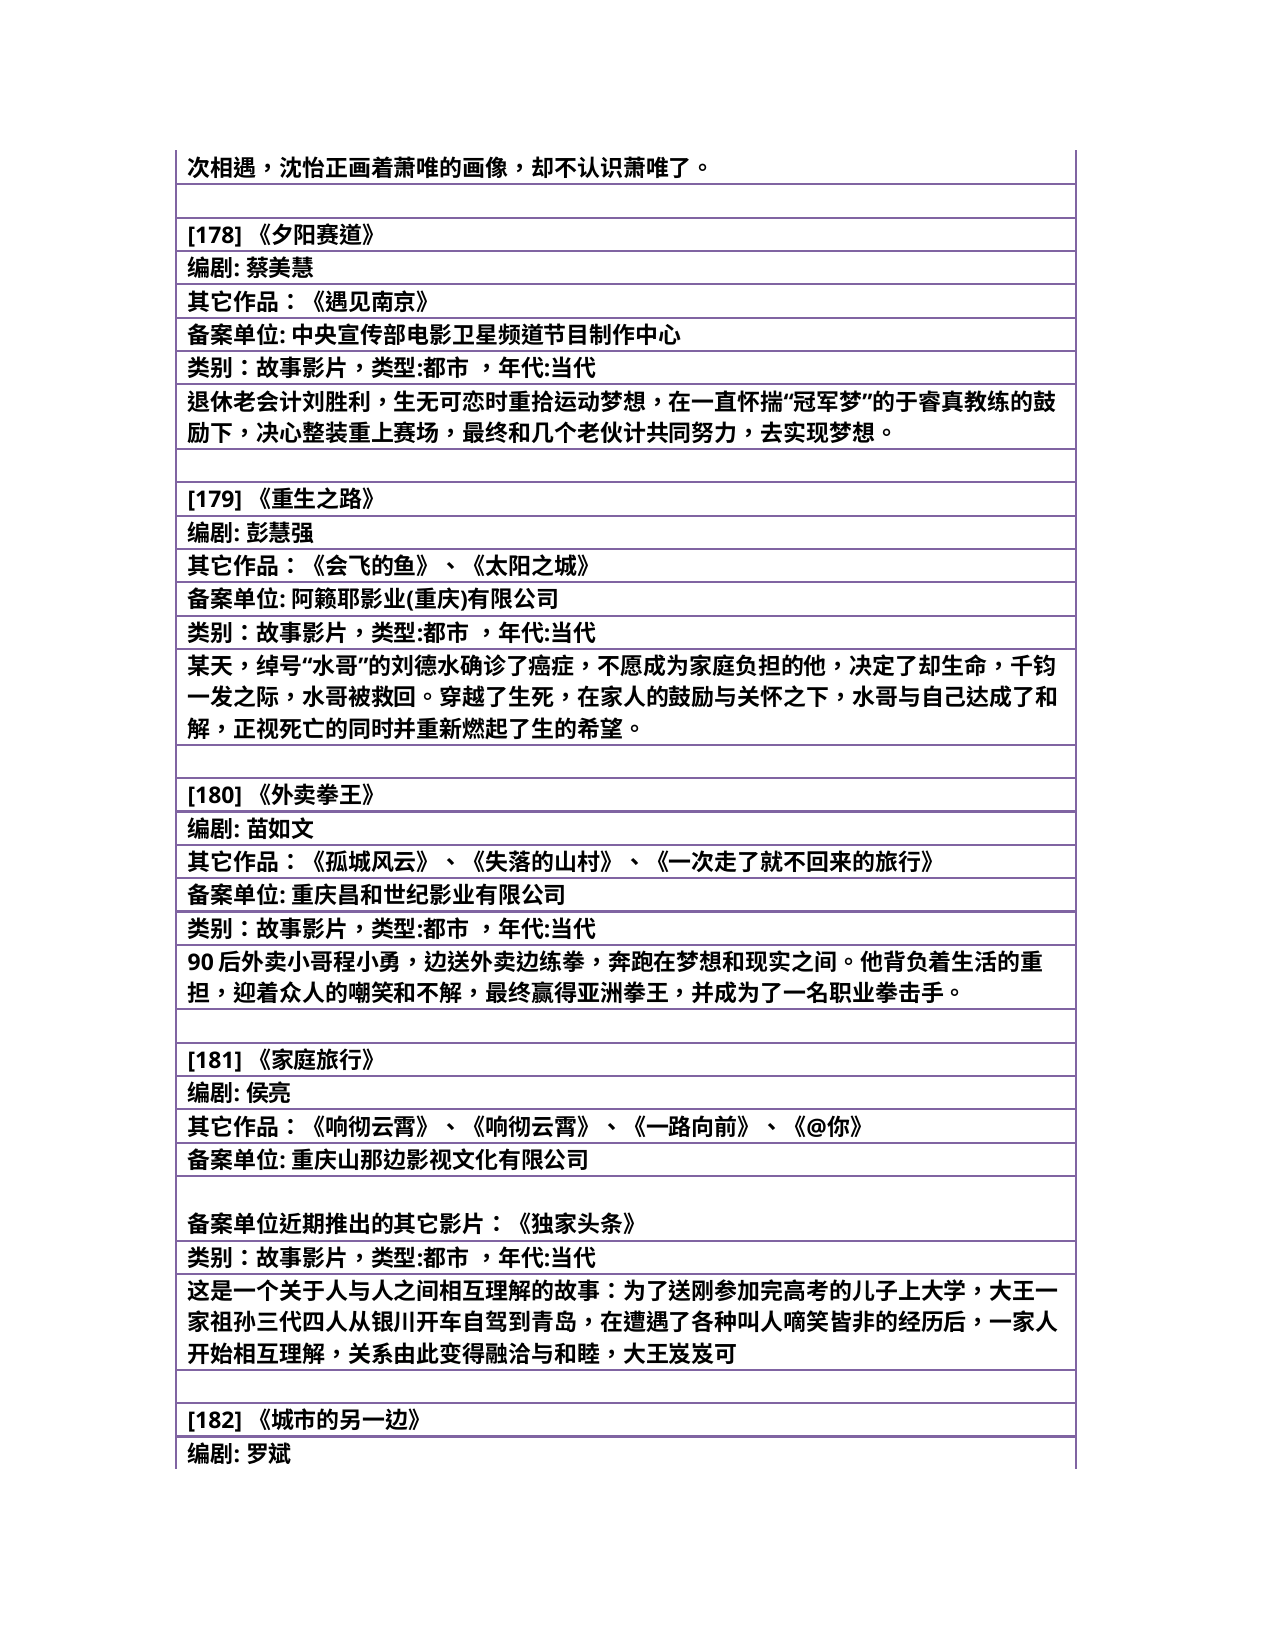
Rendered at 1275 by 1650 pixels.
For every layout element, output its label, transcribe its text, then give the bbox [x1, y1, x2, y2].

table_cell 备案单位: 重庆山那边影视文化有限公司 [177, 1144, 1075, 1175]
table_cell 类别：故事影片，类型:都市 ，年代:当代 [177, 352, 1075, 383]
table_cell 备案单位: 中央宣传部电影卫星频道节目制作中心 [177, 319, 1075, 350]
table_cell 这是一个关于人与人之间相互理解的故事：为了送刚参加完高考的儿子上大学，大王一家祖孙三代四人从银川开车自驾到青岛，在遭遇了各种叫人嘀笑皆非的经历后，一家人开始相互理解，关系由此变得融洽与和睦，大王岌岌可 [177, 1275, 1075, 1369]
table_cell 其它作品：《会飞的鱼》、《太阳之城》 [177, 550, 1075, 581]
table_cell [180] 《外卖拳王》 [177, 779, 1075, 810]
table_cell 编剧: 彭慧强 [177, 517, 1075, 548]
table_cell 编剧: 罗斌 [177, 1438, 1075, 1469]
table_cell 类别：故事影片，类型:都市 ，年代:当代 [177, 617, 1075, 648]
table_cell 编剧: 苗如文 [177, 813, 1075, 844]
table_cell [177, 450, 1075, 481]
table_cell [177, 1010, 1075, 1042]
table_cell 其它作品：《遇见南京》 [177, 285, 1075, 317]
table_cell [177, 746, 1075, 777]
table_cell 退休老会计刘胜利，生无可恋时重拾运动梦想，在一直怀揣“冠军梦”的于睿真教练的鼓励下，决心整装重上赛场，最终和几个老伙计共同努力，去实现梦想。 [177, 385, 1075, 448]
table_cell 其它作品：《响彻云霄》、《响彻云霄》、《一路向前》、《@你》 [177, 1110, 1075, 1142]
table_cell 类别：故事影片，类型:都市 ，年代:当代 [177, 1242, 1075, 1273]
table_cell 类别：故事影片，类型:都市 ，年代:当代 [177, 913, 1075, 944]
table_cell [177, 150, 1075, 183]
table_cell [178] 《夕阳赛道》 [177, 219, 1075, 250]
table_cell 某天，绰号“水哥”的刘德水确诊了癌症，不愿成为家庭负担的他，决定了却生命，千钧一发之际，水哥被救回。穿越了生死，在家人的鼓励与关怀之下，水哥与自己达成了和解，正视死亡的同时并重新燃起了生的希望。 [177, 650, 1075, 744]
table_cell [181] 《家庭旅行》 [177, 1044, 1075, 1075]
table_cell 90后外卖小哥程小勇，边送外卖边练拳，奔跑在梦想和现实之间。他背负着生活的重担，迎着众人的嘲笑和不解，最终赢得亚洲拳王，并成为了一名职业拳击手。 [177, 946, 1075, 1008]
table_cell 编剧: 蔡美慧 [177, 252, 1075, 283]
table_cell 备案单位: 重庆昌和世纪影业有限公司 [177, 879, 1075, 910]
table_cell 备案单位: 阿籁耶影业(重庆)有限公司 [177, 583, 1075, 614]
table_cell 其它作品：《孤城风云》、《失落的山村》、《一次走了就不回来的旅行》 [177, 846, 1075, 877]
table_cell [177, 185, 1075, 217]
table_cell [179] 《重生之路》 [177, 483, 1075, 514]
table_cell 编剧: 侯亮 [177, 1077, 1075, 1108]
table_cell [182] 《城市的另一边》 [177, 1404, 1075, 1435]
table_cell 备案单位近期推出的其它影片：《独家头条》 [177, 1177, 1075, 1239]
table_cell [177, 1371, 1075, 1402]
